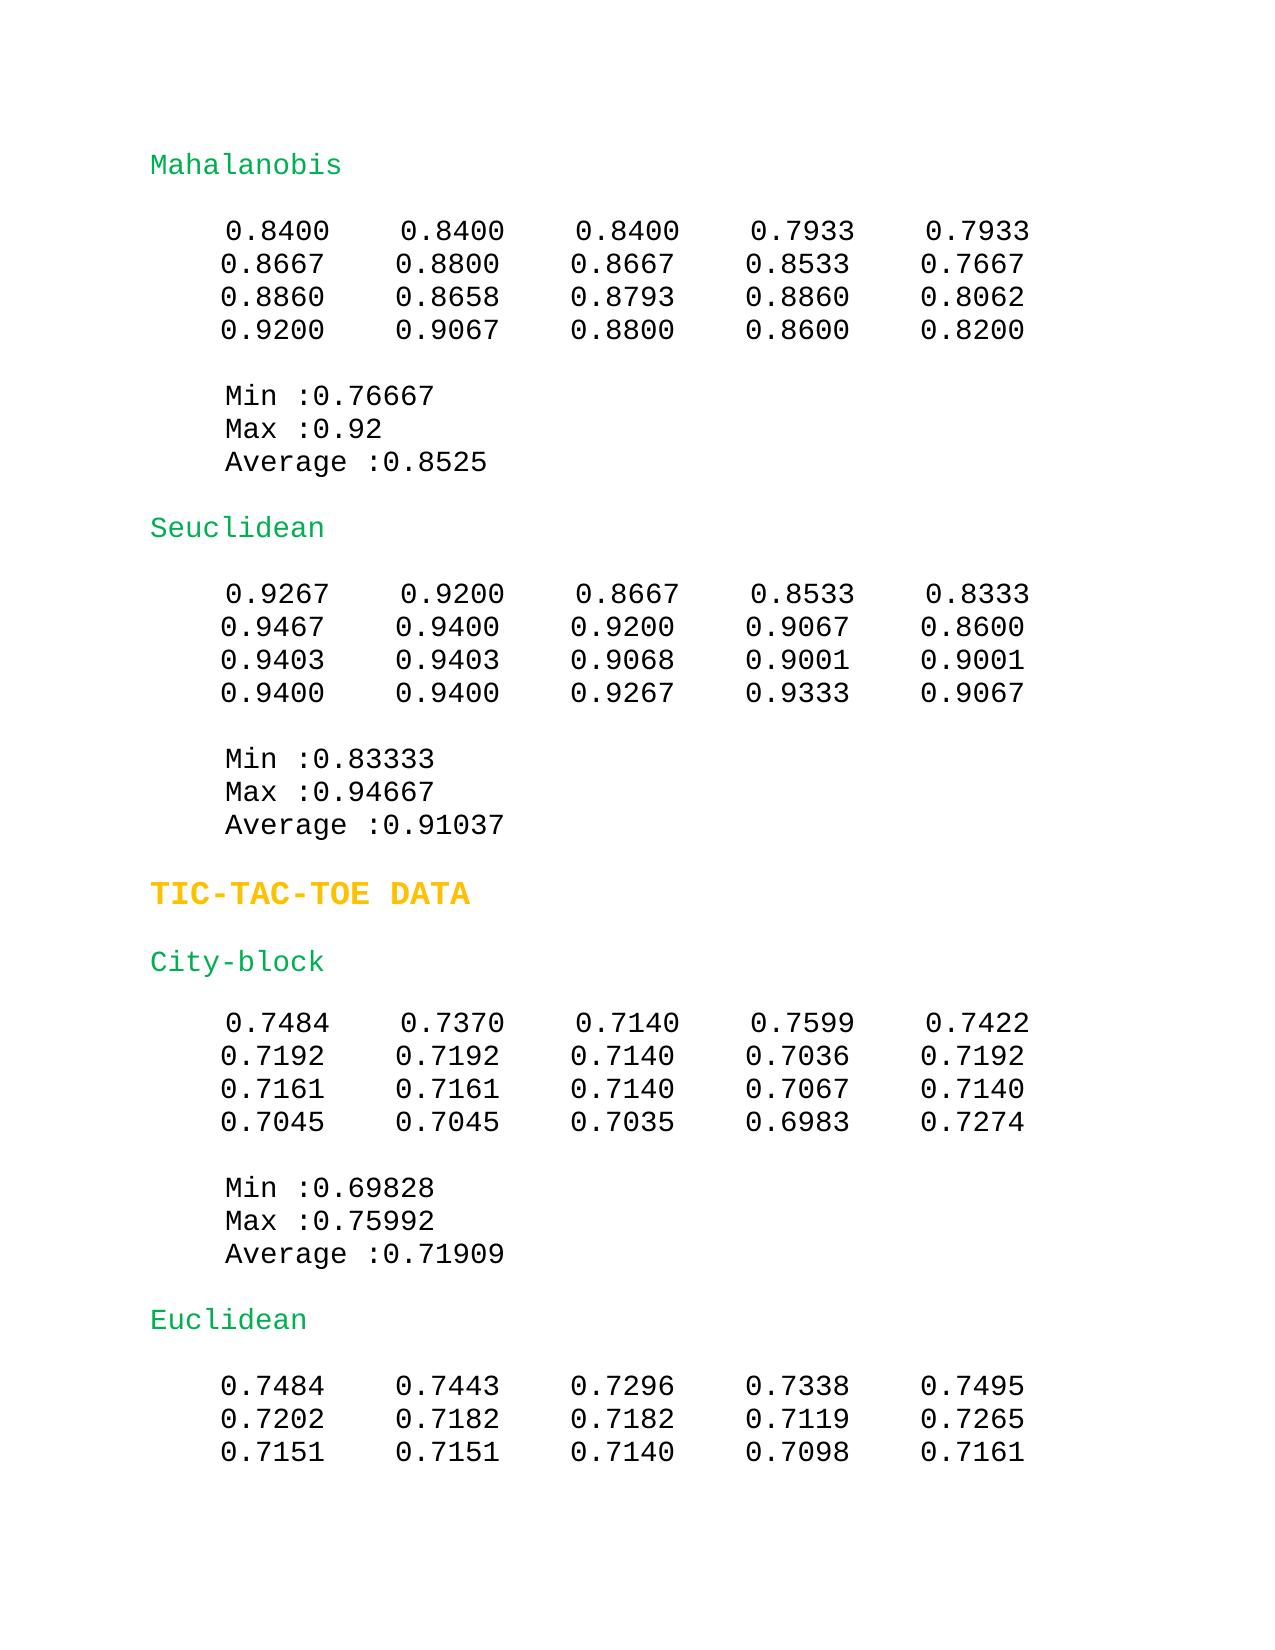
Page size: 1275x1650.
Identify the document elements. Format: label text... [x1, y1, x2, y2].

text 0.8667 0.8800 0.8667 0.8533 0.7667 [150, 249, 1125, 282]
text City-block [150, 947, 1125, 980]
text 0.8860 0.8658 0.8793 0.8860 0.8062 [150, 282, 1125, 315]
text 0.7192 0.7192 0.7140 0.7036 0.7192 [150, 1041, 1125, 1074]
text Max :0.92 [225, 414, 1125, 447]
text 0.9403 0.9403 0.9068 0.9001 0.9001 [150, 645, 1125, 678]
text Seuclidean [150, 513, 1125, 546]
text Average :0.8525 [225, 447, 1125, 480]
text 0.7045 0.7045 0.7035 0.6983 0.7274 [150, 1107, 1125, 1140]
text Min :0.69828 [225, 1173, 1125, 1206]
text Mahalanobis [150, 150, 1125, 183]
text 0.7484 0.7370 0.7140 0.7599 0.7422 [150, 1008, 1125, 1041]
text 0.7202 0.7182 0.7182 0.7119 0.7265 [150, 1404, 1125, 1438]
text 0.9400 0.9400 0.9267 0.9333 0.9067 [150, 678, 1125, 711]
text Min :0.83333 [225, 744, 1125, 777]
text 0.9200 0.9067 0.8800 0.8600 0.8200 [150, 315, 1125, 348]
text TIC-TAC-TOE DATA [150, 876, 1125, 914]
text Euclidean [150, 1306, 1125, 1338]
text Min :0.76667 [225, 381, 1125, 414]
text Average :0.91037 [225, 810, 1125, 843]
text 0.9467 0.9400 0.9200 0.9067 0.8600 [150, 612, 1125, 645]
text Average :0.71909 [225, 1239, 1125, 1272]
text 0.9267 0.9200 0.8667 0.8533 0.8333 [150, 579, 1125, 612]
text Max :0.75992 [225, 1206, 1125, 1239]
text 0.7161 0.7161 0.7140 0.7067 0.7140 [150, 1074, 1125, 1107]
text Max :0.94667 [225, 777, 1125, 810]
text 0.7484 0.7443 0.7296 0.7338 0.7495 [150, 1372, 1125, 1404]
text 0.8400 0.8400 0.8400 0.7933 0.7933 [150, 216, 1125, 249]
text 0.7151 0.7151 0.7140 0.7098 0.7161 [150, 1438, 1125, 1471]
